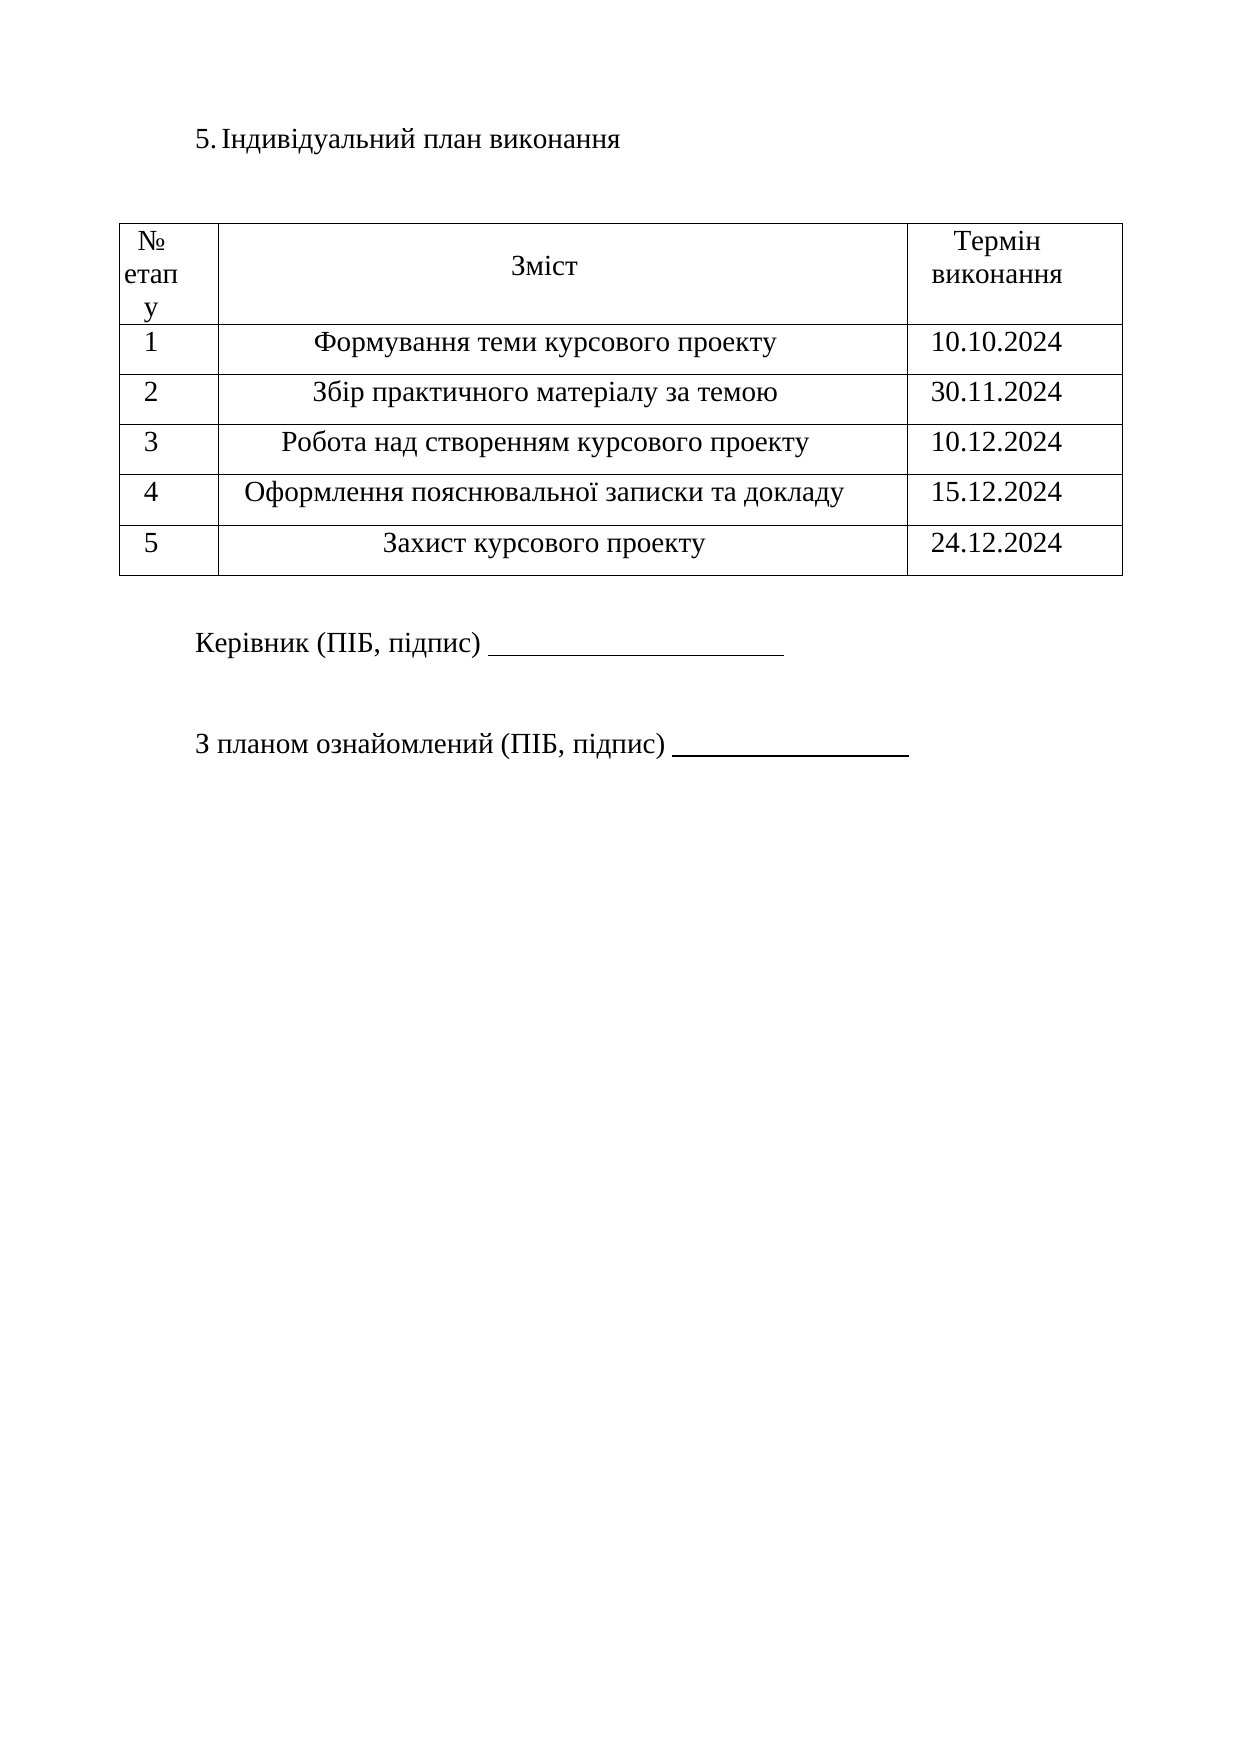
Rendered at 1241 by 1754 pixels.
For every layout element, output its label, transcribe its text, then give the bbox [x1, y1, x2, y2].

table_cell Оформлення пояснювальної записки та докладу [219, 475, 907, 524]
table_cell 1 [120, 325, 218, 374]
table_header Термін виконання [908, 224, 1122, 324]
table_cell 10.12.2024 [908, 425, 1122, 474]
subtitle З планом ознайомлений (ПІБ, підпис) [106, 726, 1169, 760]
table_cell Захист курсового проекту [219, 526, 907, 575]
table_cell 3 [120, 425, 218, 474]
table_cell Збір практичного матеріалу за темою [219, 375, 907, 424]
subtitle Індивідуальний план виконання [106, 122, 1169, 155]
table_cell 10.10.2024 [908, 325, 1122, 374]
table_cell 4 [120, 475, 218, 524]
table_cell 2 [120, 375, 218, 424]
table_cell 24.12.2024 [908, 526, 1122, 575]
text Керівник (ПІБ, підпис) [106, 626, 1169, 659]
table_cell 30.11.2024 [908, 375, 1122, 424]
table_header № етапу [120, 224, 218, 324]
table_cell 15.12.2024 [908, 475, 1122, 524]
table_cell Робота над створенням курсового проекту [219, 425, 907, 474]
table_cell Формування теми курсового проекту [219, 325, 907, 374]
table_cell 5 [120, 526, 218, 575]
table_header Зміст [219, 224, 907, 324]
